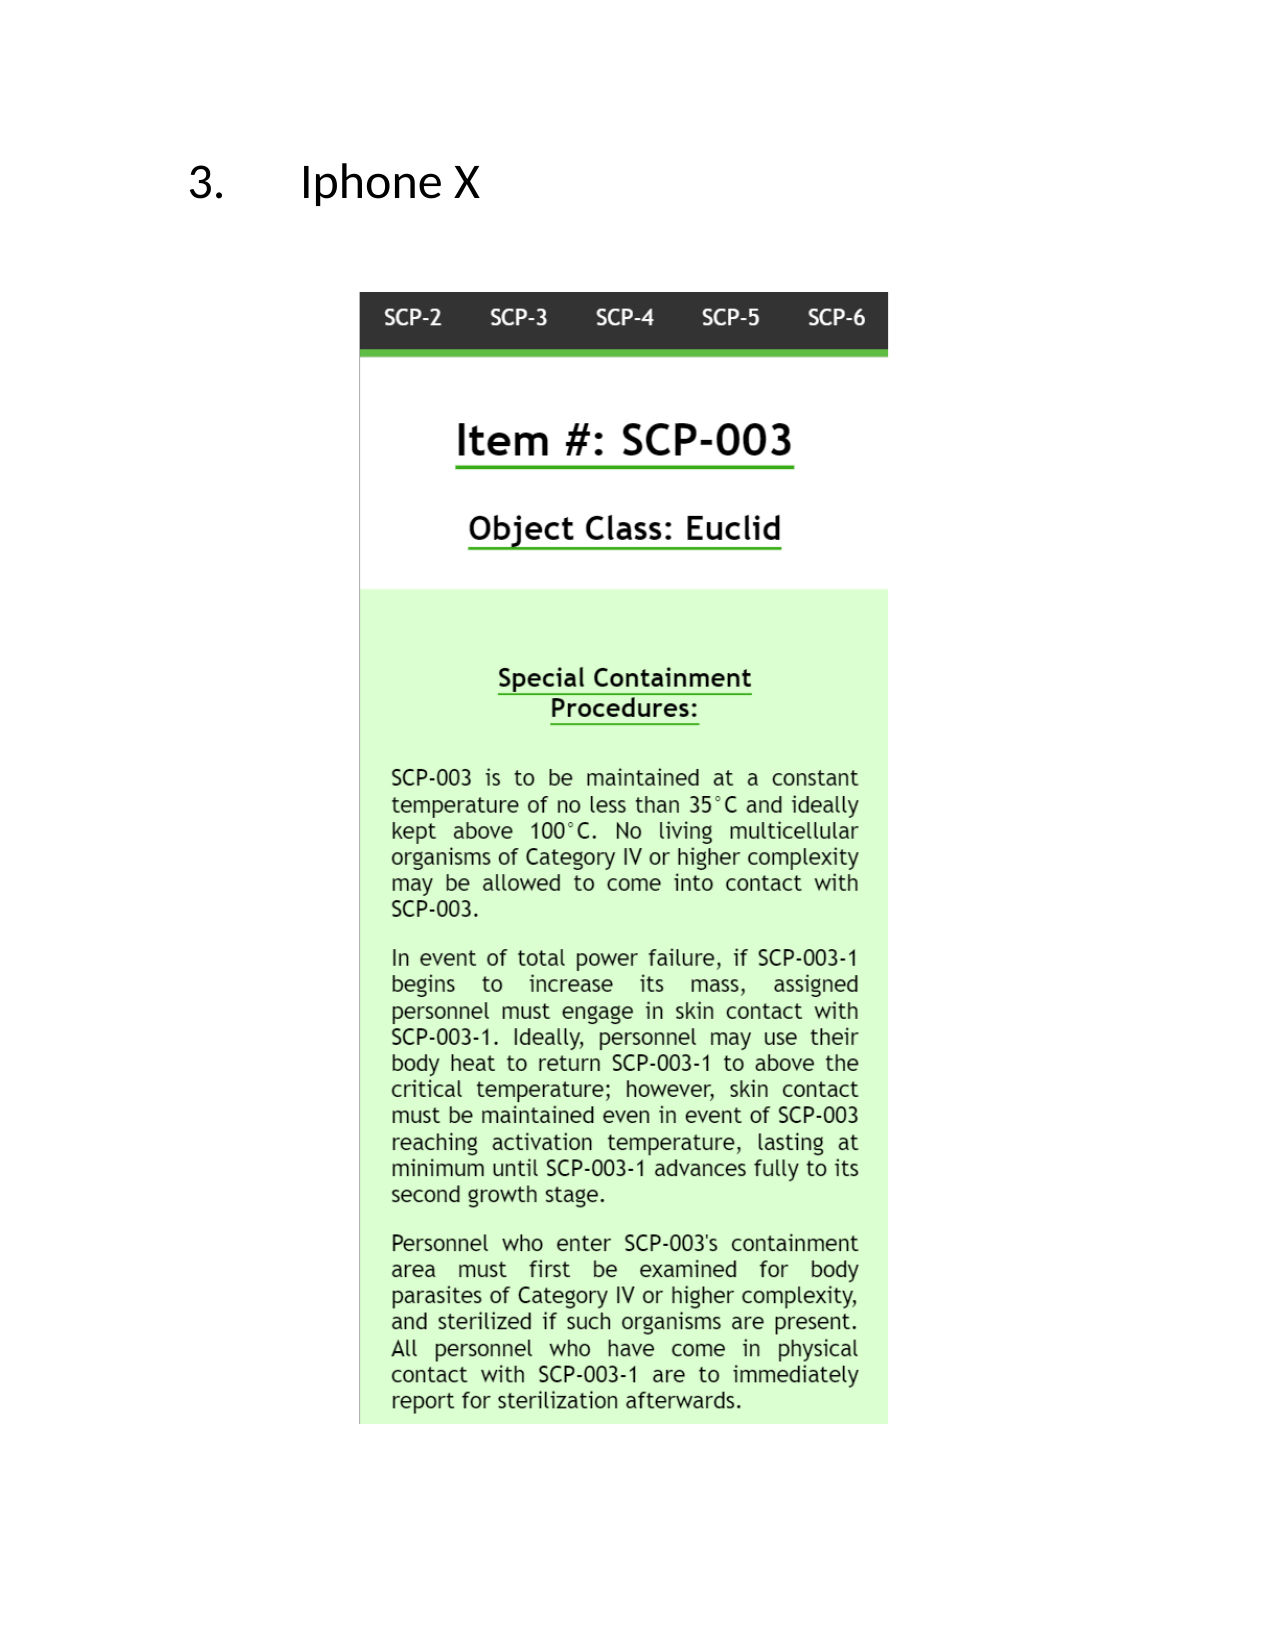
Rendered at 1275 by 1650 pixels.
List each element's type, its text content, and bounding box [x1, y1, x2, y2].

picture [359, 292, 889, 1424]
list Iphone X [187, 150, 1125, 211]
